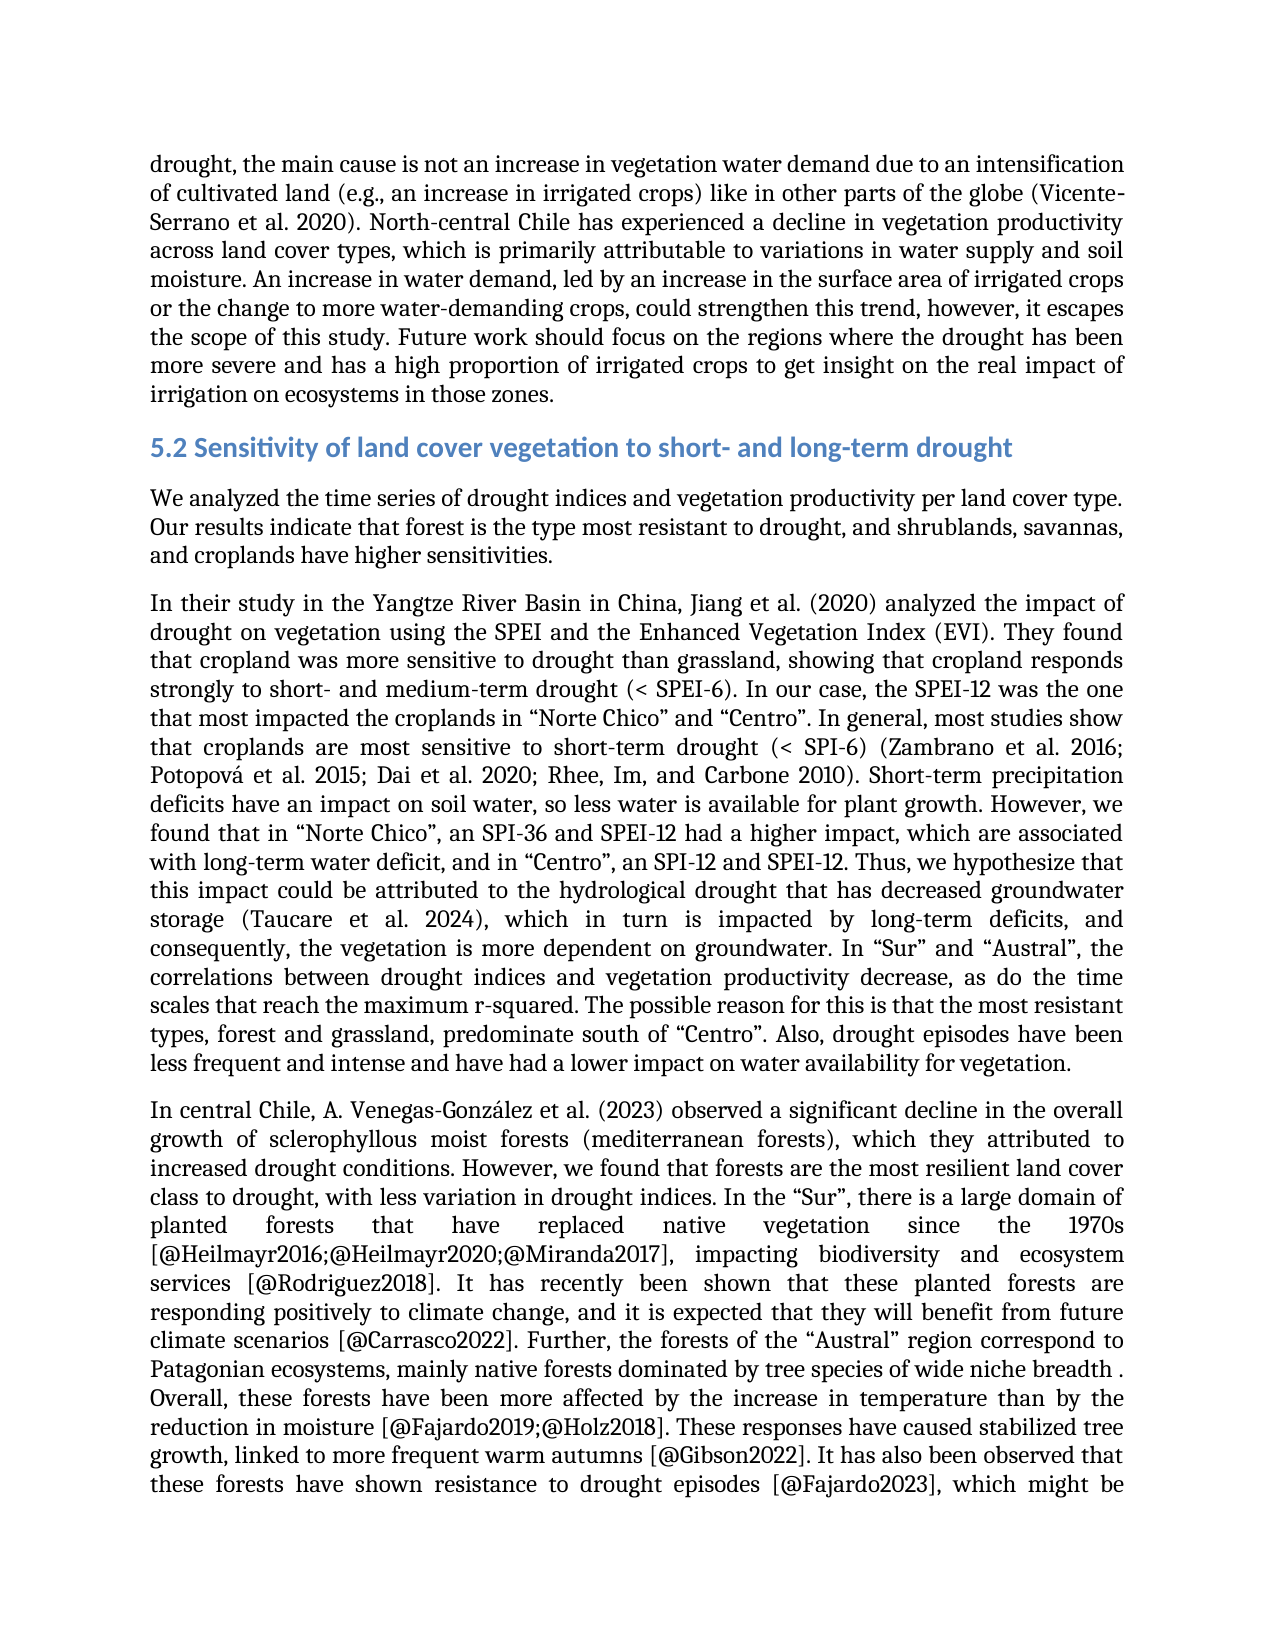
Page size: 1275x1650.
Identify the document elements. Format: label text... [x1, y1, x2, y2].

text In their study in the Yangtze River Basin in China, Jiang et al. (2020) analyzed the impact of drought on vegetation using the SPEI and the Enhanced Vegetation Index (EVI). They found that cropland was more sensitive to drought than grassland, showing that cropland responds strongly to short- and medium-term drought (< SPEI-6). In our case, the SPEI-12 was the one that most impacted the croplands in “Norte Chico” and “Centro”. In general, most studies show that croplands are most sensitive to short-term drought (< SPI-6) (Zambrano et al. 2016; Potopová et al. 2015; Dai et al. 2020; Rhee, Im, and Carbone 2010). Short-term precipitation deficits have an impact on soil water, so less water is available for plant growth. However, we found that in “Norte Chico”, an SPI-36 and SPEI-12 had a higher impact, which are associated with long-term water deficit, and in “Centro”, an SPI-12 and SPEI-12. Thus, we hypothesize that this impact could be attributed to the hydrological drought that has decreased groundwater storage (Taucare et al. 2024), which in turn is impacted by long-term deficits, and consequently, the vegetation is more dependent on groundwater. In “Sur” and “Austral”, the correlations between drought indices and vegetation productivity decrease, as do the time scales that reach the maximum r-squared. The possible reason for this is that the most resistant types, forest and grassland, predominate south of “Centro”. Also, drought episodes have been less frequent and intense and have had a lower impact on water availability for vegetation. [150, 589, 1125, 1078]
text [150, 1096, 1125, 1499]
subtitle 5.2 Sensitivity of land cover vegetation to short- and long-term drought [150, 429, 1125, 465]
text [150, 150, 1125, 409]
text We analyzed the time series of drought indices and vegetation productivity per land cover type. Our results indicate that forest is the type most resistant to drought, and shrublands, savannas, and croplands have higher sensitivities. [150, 484, 1125, 570]
